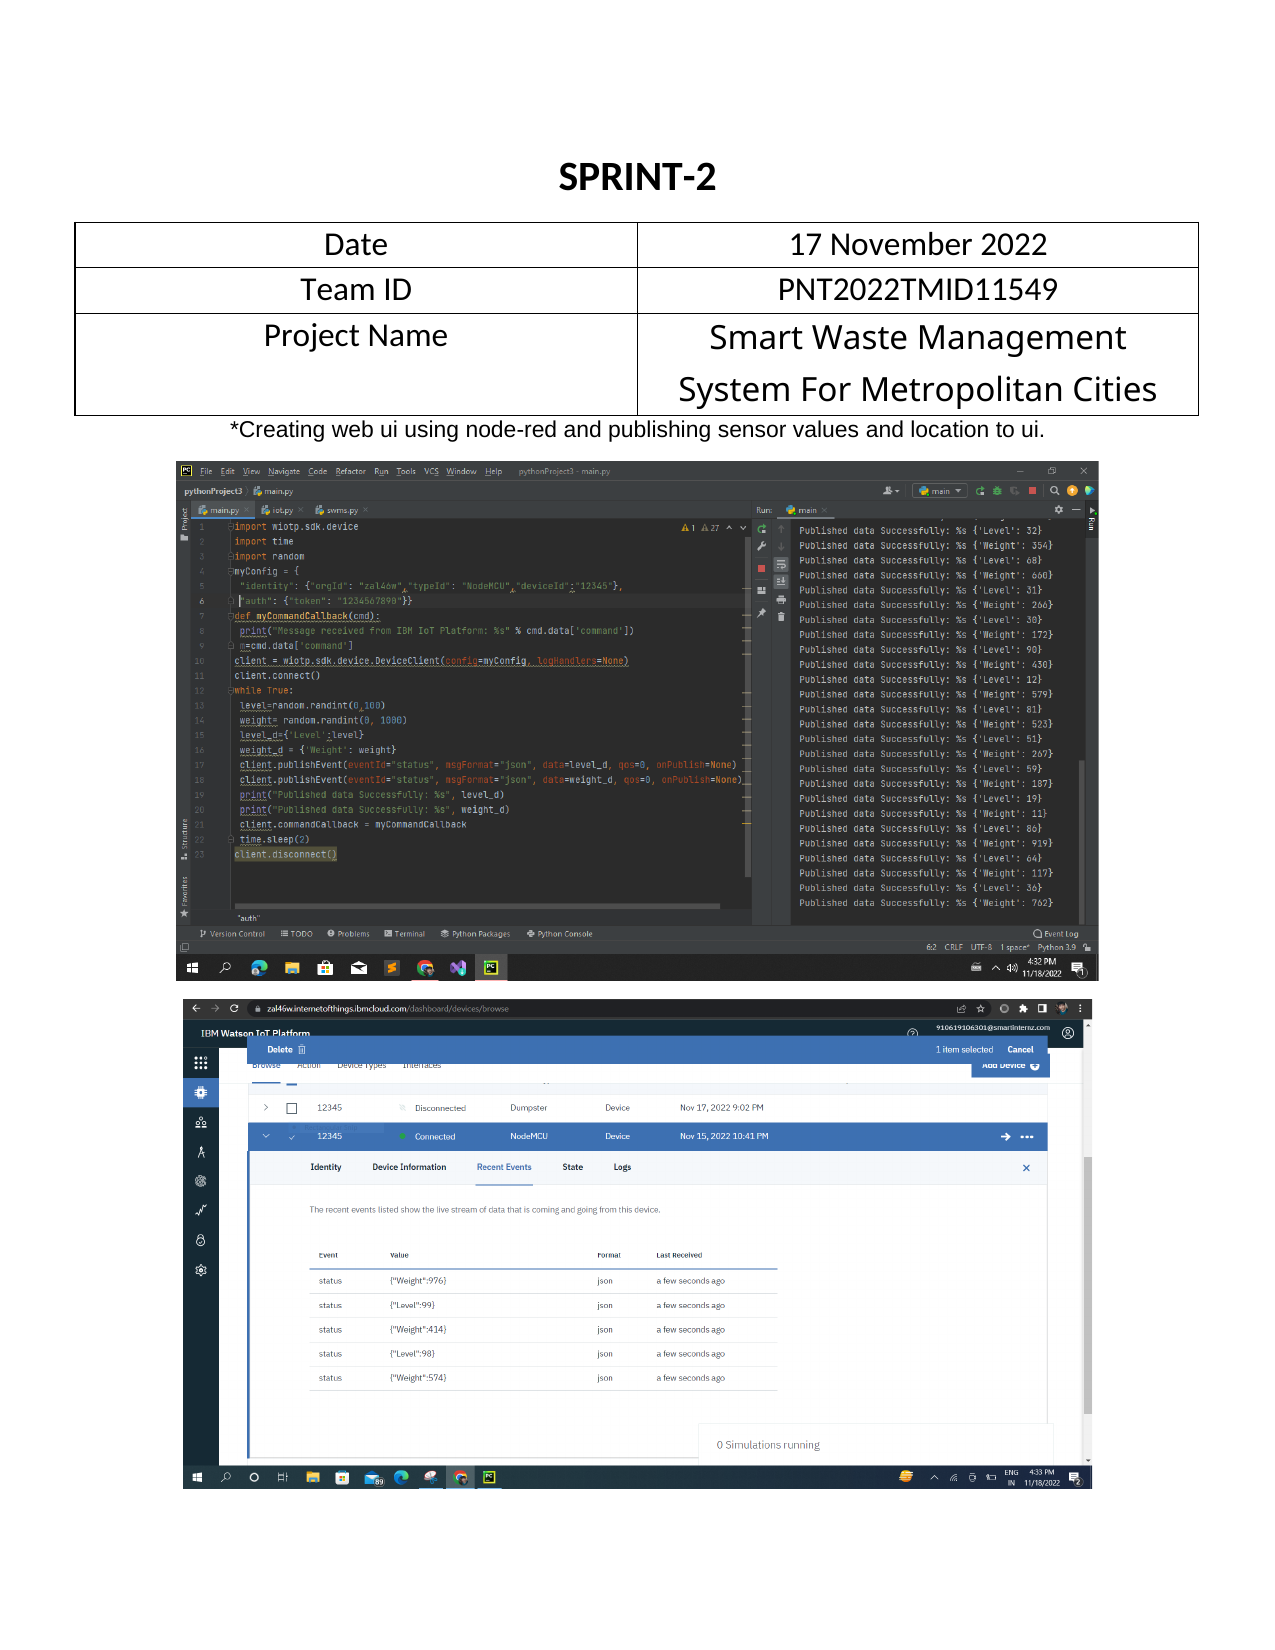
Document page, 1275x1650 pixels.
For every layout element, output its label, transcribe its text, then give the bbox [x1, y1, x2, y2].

table_cell Smart Waste Management System For Metropolitan Cities [638, 314, 1198, 415]
table_header Date [76, 223, 637, 267]
picture [176, 461, 1099, 981]
table_cell Team ID [76, 268, 637, 313]
table_header 17 November 2022 [638, 223, 1198, 267]
text *Creating web ui using node-red and publishing sensor values ​​and location to ui. [150, 416, 1125, 443]
table_cell PNT2022TMID11549 [638, 268, 1198, 313]
text SPRINT-2 [150, 150, 1125, 201]
table_cell Project Name [76, 314, 637, 415]
picture [183, 999, 1093, 1489]
